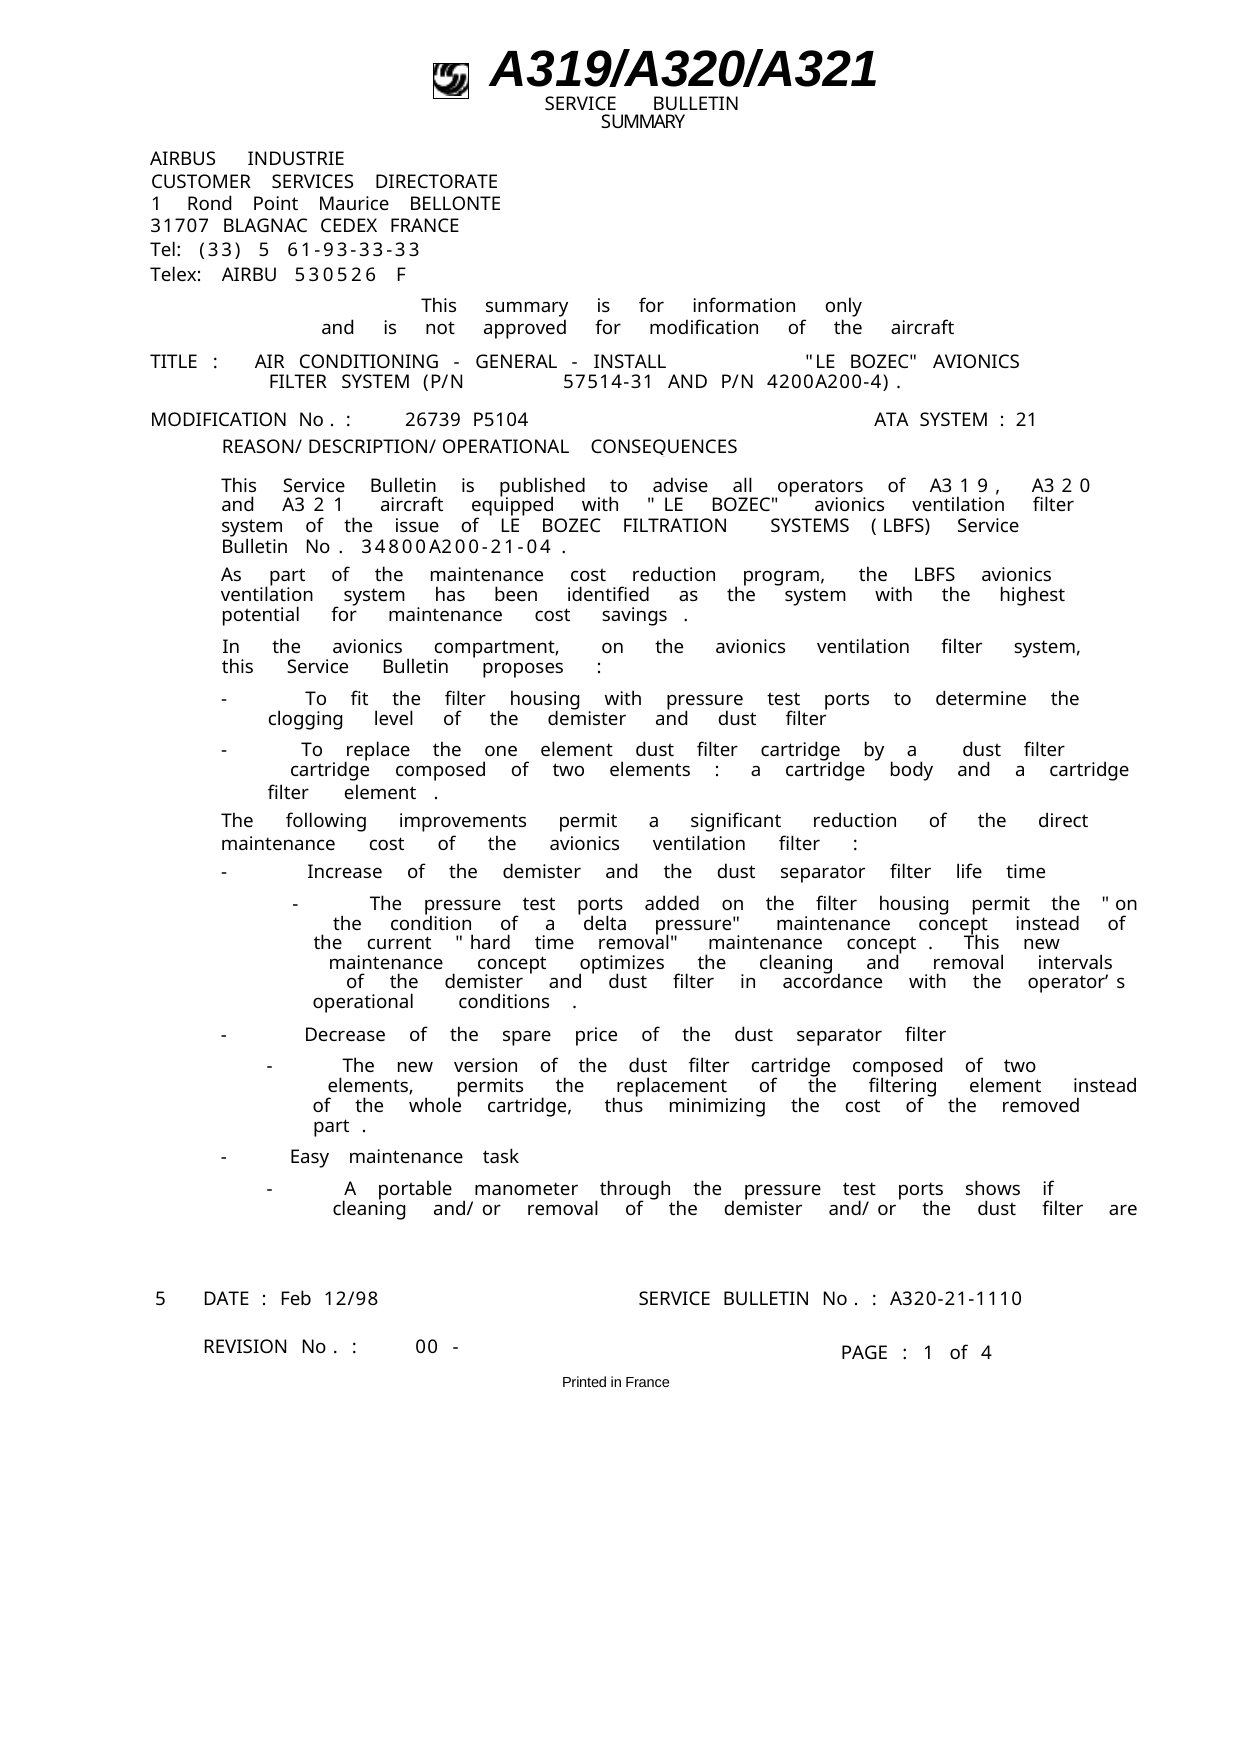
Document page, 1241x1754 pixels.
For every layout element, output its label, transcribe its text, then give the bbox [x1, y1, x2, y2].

text REASON/DESCRIPTION/OPERATIONAL CONSEQUENCES [662, 442, 1137, 456]
text REASON/DESCRIPTION/OPERATIONAL CONSEQUENCES [222, 442, 661, 455]
text the condition of a delta pressure" maintenance concept instead of [150, 914, 1125, 934]
text the current "hard time removal" maintenance concept . This new [313, 934, 1137, 954]
text TITLE : AIR CONDITIONING - GENERAL - INSTALL "LE BOZEC" AVIONICS [150, 351, 1137, 373]
text A319/A320/A321 [489, 49, 1137, 96]
text elements, permits the replacement of the filtering element instead [150, 1077, 1137, 1096]
text potential for maintenance cost savings . [221, 606, 1137, 626]
text - The pressure test ports added on the filter housing permit the "on [150, 895, 1137, 914]
text - Easy maintenance task [221, 1148, 1137, 1168]
text As part of the maintenance cost reduction program, the LBFS avionics [221, 566, 1137, 586]
text - To fit the filter housing with pressure test ports to determine the [221, 689, 1137, 709]
text part . [313, 1116, 1137, 1136]
text this Service Bulletin proposes : [222, 657, 1137, 677]
text 5 DATE : Feb 12/98 SERVICE BULLETIN No . : A320-21-1110 [155, 1288, 1137, 1310]
text 1 Rond Point Maurice BELLONTE [151, 196, 1137, 214]
text In the avionics compartment, on the avionics ventilation filter system, [222, 638, 1137, 657]
text SUMMARY [601, 115, 1137, 132]
text This summary is for information only [421, 297, 1137, 317]
text maintenance concept optimizes the cleaning and removal intervals [150, 954, 1112, 973]
text - The new version of the dust filter cartridge composed of two [266, 1057, 1137, 1077]
text REVISION No . : 00 - [203, 1334, 551, 1358]
text maintenance cost of the avionics ventilation filter : [221, 831, 1137, 855]
text PAGE : 1 of 4 [841, 1341, 1137, 1364]
picture [433, 63, 469, 96]
text Printed in France [562, 1372, 1137, 1392]
text - Increase of the demister and the dust separator filter life time [221, 862, 1137, 883]
text operational conditions . [312, 993, 1137, 1013]
text - A portable manometer through the pressure test ports shows if [266, 1180, 1137, 1200]
text FILTER SYSTEM (P/N 57514-31 AND P/N 4200A200-4) . [268, 373, 1137, 392]
text filter element . [267, 781, 1137, 804]
text MODIFICATION No . : 26739 P5104 ATA SYSTEM : 21 [150, 407, 1137, 431]
text - Decrease of the spare price of the dust separator filter [221, 1025, 1137, 1045]
text Telex: AIRBU 530526 F [150, 268, 1137, 285]
text The following improvements permit a significant reduction of the direct [221, 812, 1137, 831]
text cartridge composed of two elements : a cartridge body and a cartridge [150, 761, 1129, 781]
text This Service Bulletin is published to advise all operators of A319, A320 and A321 aircraft equipped with "LE BOZEC" avionics ventilation filter system of the issue of LE BOZEC FILTRATION SYSTEMS (LBFS) Service Bulletin No . 34800A200-21-04 . [221, 476, 1121, 559]
text CUSTOMER SERVICES DIRECTORATE [151, 175, 1137, 191]
text Tel: (33) 5 61-93-33-33 [150, 241, 1137, 260]
text SERVICE BULLETIN [544, 97, 1137, 114]
text of the whole cartridge, thus minimizing the cost of the removed [312, 1096, 1137, 1116]
text ventilation system has been identified as the system with the highest [221, 586, 1137, 606]
text clogging level of the demister and dust filter [268, 709, 1137, 729]
text cleaning and/or removal of the demister and/or the dust filter are [150, 1200, 1137, 1220]
text AIRBUS INDUSTRIE [150, 152, 1137, 169]
text 31707 BLAGNAC CEDEX FRANCE [150, 218, 1137, 236]
text of the demister and dust filter in accordance with the operator’s [150, 973, 1125, 993]
text - To replace the one element dust filter cartridge by a dust filter [221, 741, 1137, 761]
text and is not approved for modification of the aircraft [321, 319, 1137, 339]
